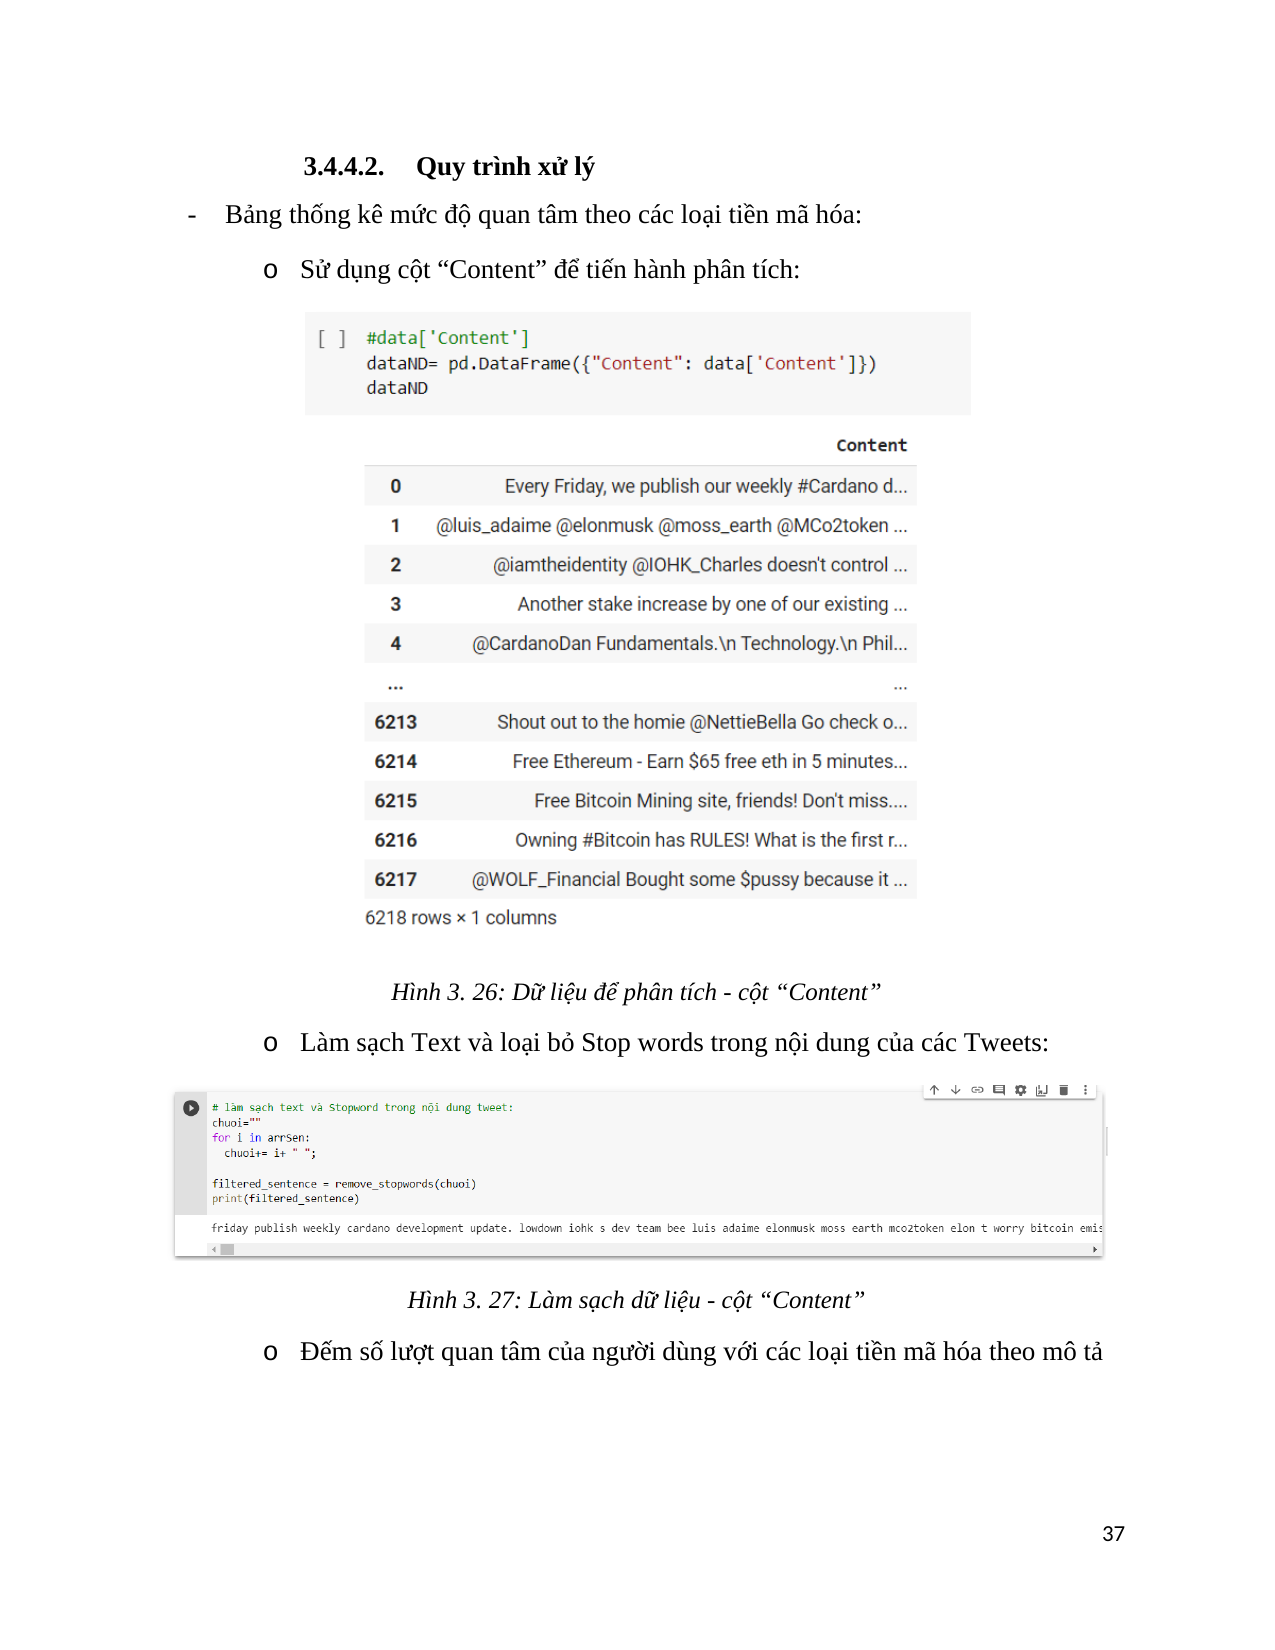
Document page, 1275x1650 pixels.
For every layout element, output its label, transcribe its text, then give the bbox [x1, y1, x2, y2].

text Quy trình xử lý [303, 150, 1125, 181]
picture [167, 1085, 1108, 1261]
text Đếm số lượt quan tâm của người dùng với các loại tiền mã hóa theo mô tả [262, 1335, 1125, 1368]
text Sử dụng cột “Content” để tiến hành phân tích: [262, 253, 1125, 287]
text Bảng thống kê mức độ quan tâm theo các loại tiền mã hóa: [187, 198, 1125, 229]
text Làm sạch Text và loại bỏ Stop words trong nội dung của các Tweets: [262, 1026, 1125, 1060]
picture [304, 311, 971, 953]
